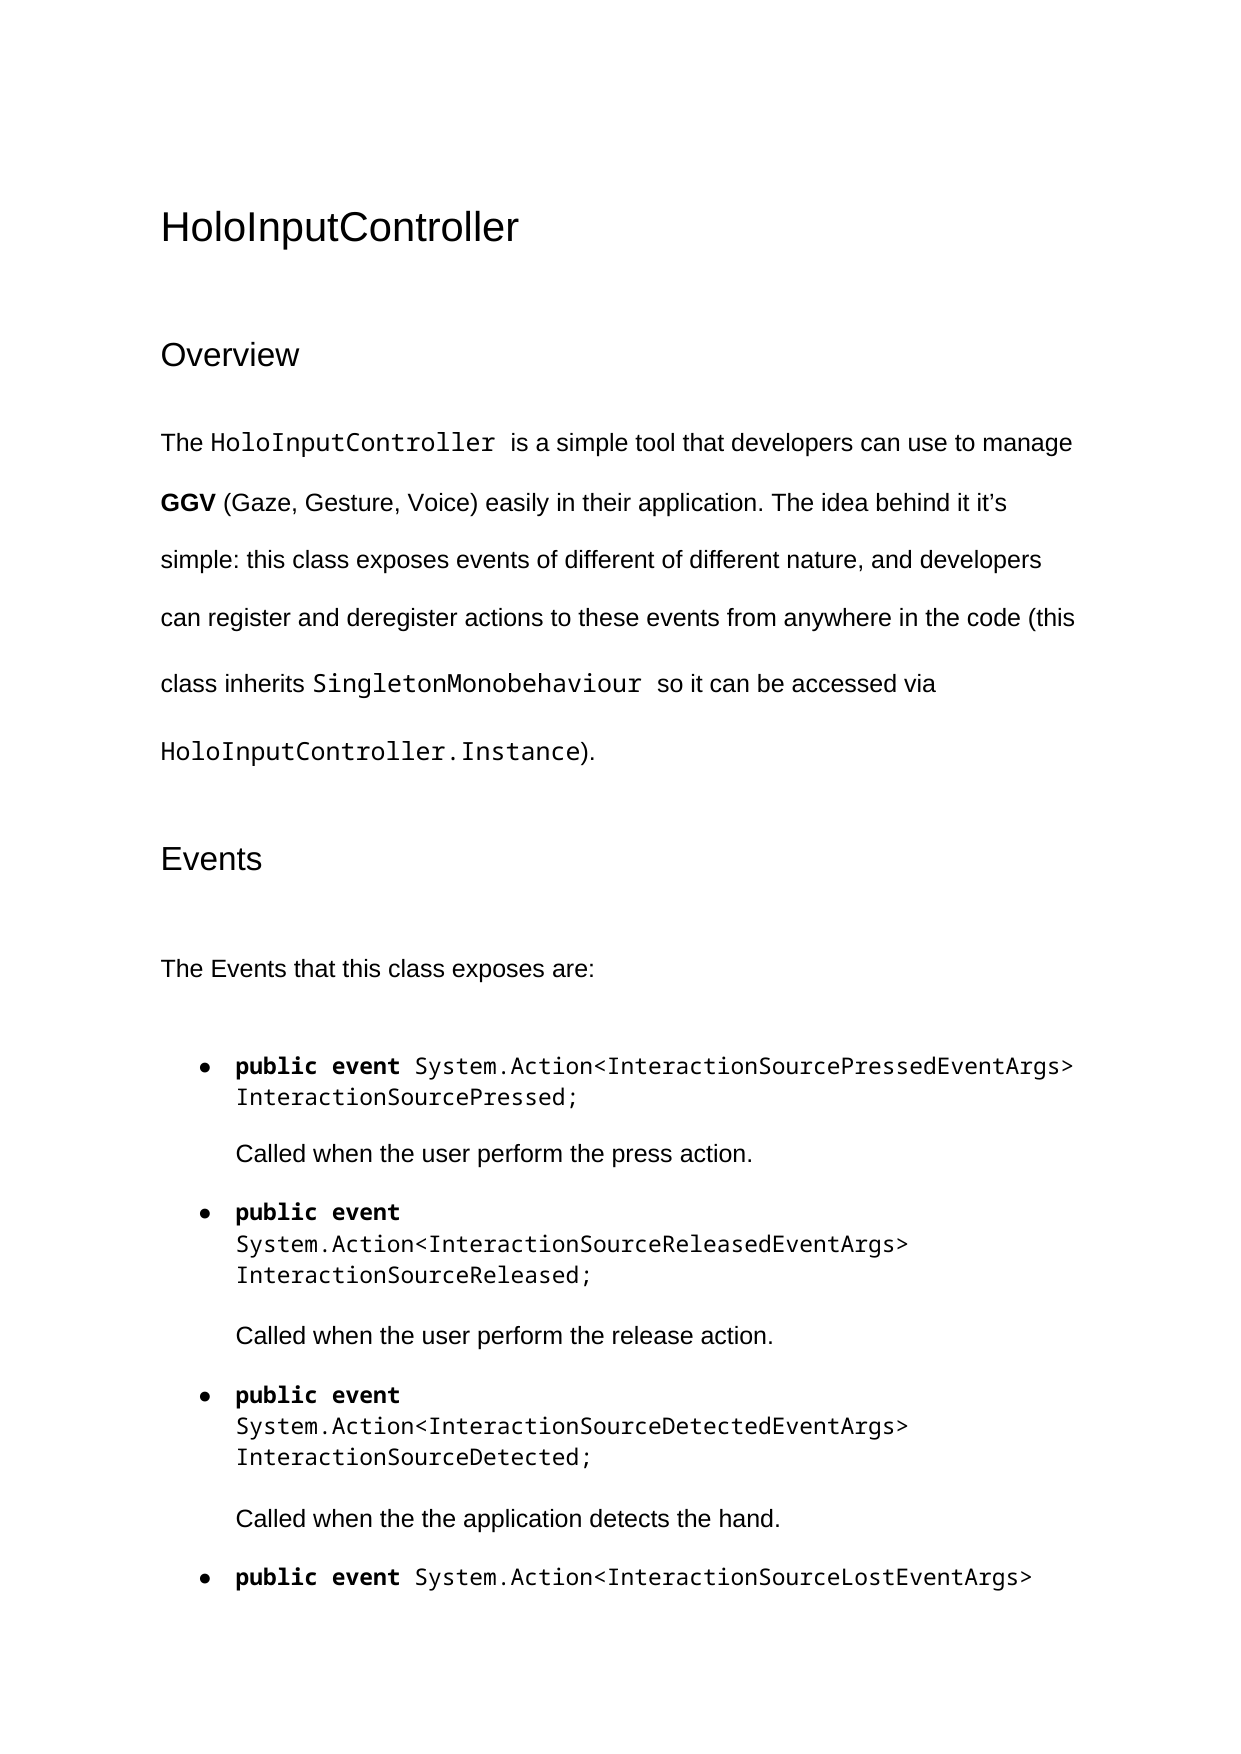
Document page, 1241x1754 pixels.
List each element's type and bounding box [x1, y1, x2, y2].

table_header [150, 150, 1091, 1603]
